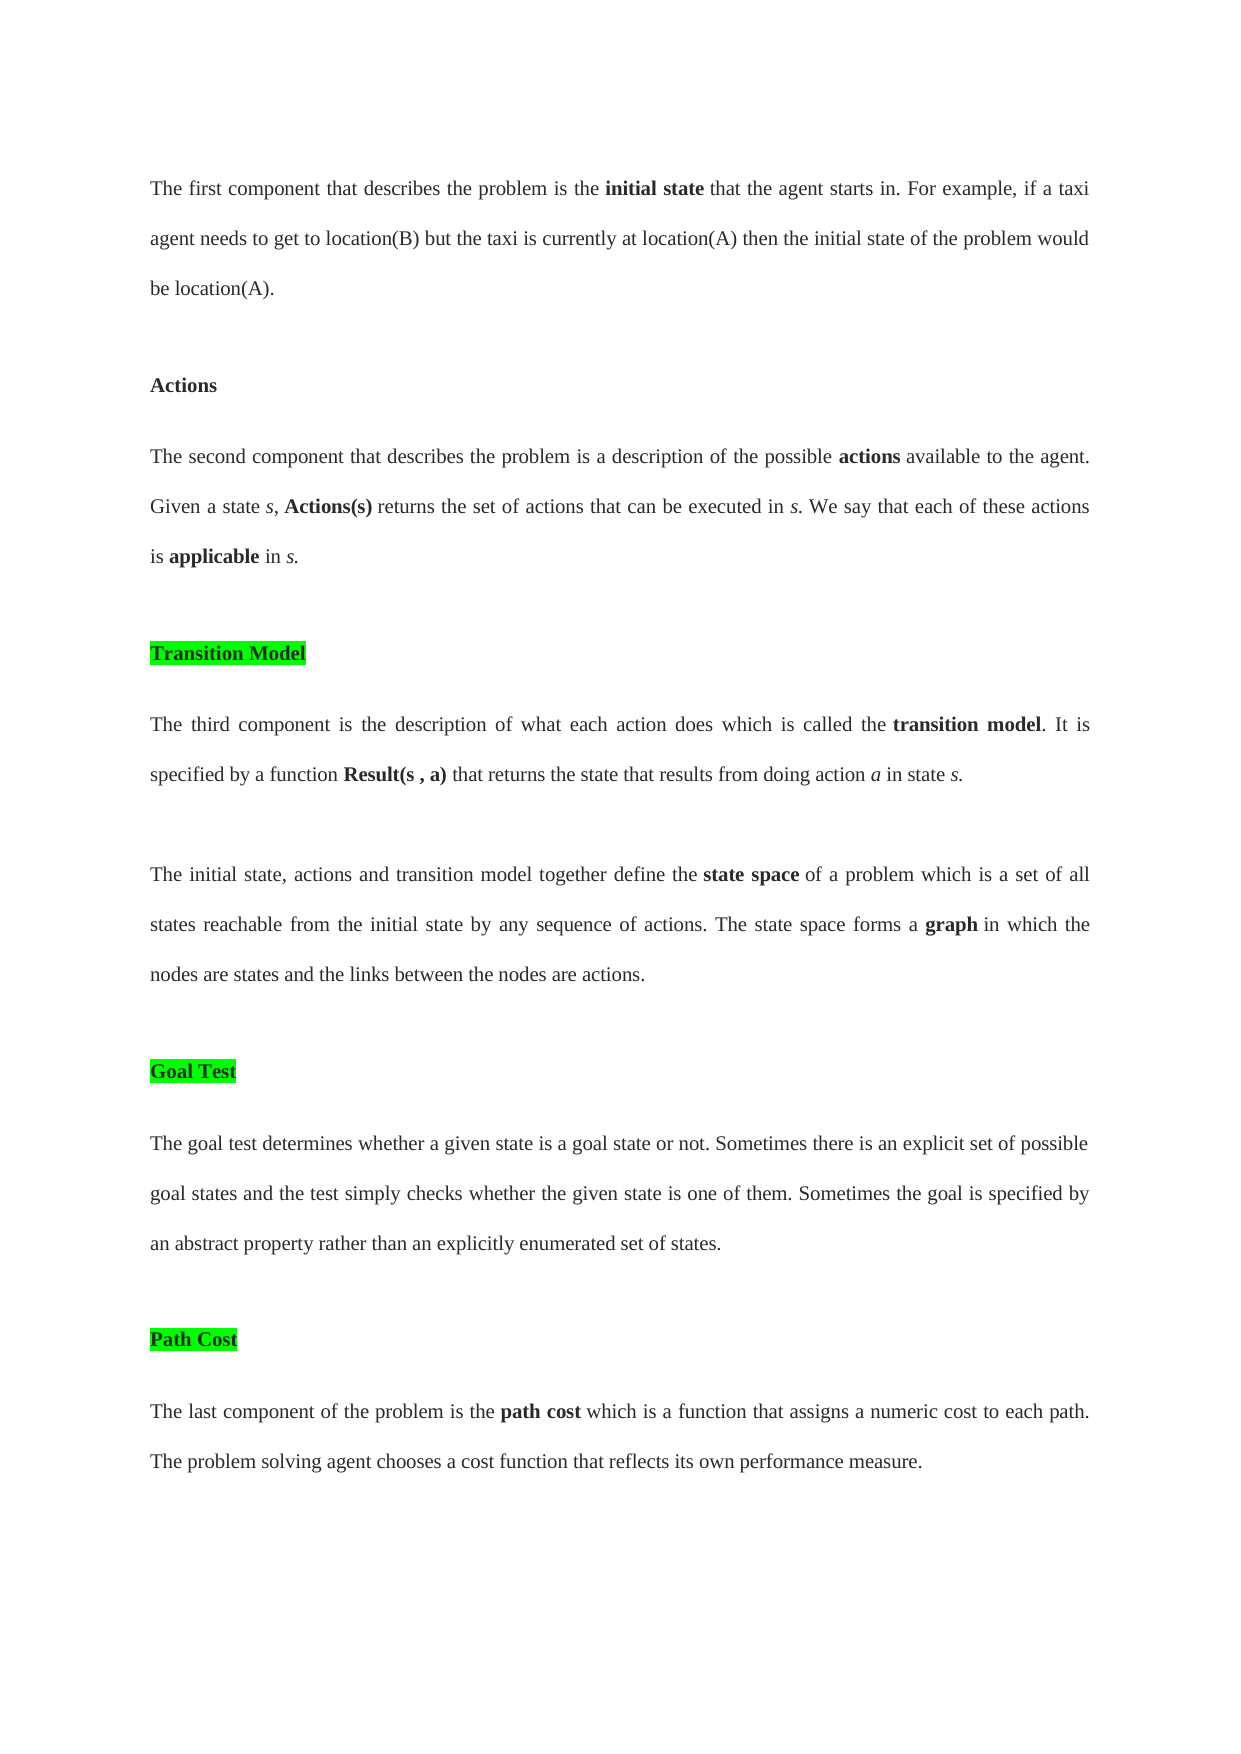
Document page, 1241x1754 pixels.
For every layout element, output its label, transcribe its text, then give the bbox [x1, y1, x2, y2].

subtitle Goal Test [150, 1046, 1090, 1083]
text The last component of the problem is the path cost which is a function that assigns a numeric cost to each path. The problem solving agent chooses a cost function that reflects its own performance measure. [150, 1373, 1090, 1473]
text The first component that describes the problem is the initial state that the agent starts in. For example, if a taxi agent needs to get to location(B) but the taxi is currently at location(A) then the initial state of the problem would be location(A). [150, 150, 1090, 300]
text The third component is the description of what each action does which is called the transition model. It is specified by a function Result(s , a) that returns the state that results from doing action a in state s. [150, 686, 1090, 786]
subtitle Transition Model [150, 627, 1090, 665]
text The goal test determines whether a given state is a goal state or not. Sometimes there is an explicit set of possible goal states and the test simply checks whether the given state is one of them. Sometimes the goal is specified by an abstract property rather than an explicitly enumerated set of states. [150, 1105, 1090, 1255]
subtitle Actions [150, 359, 1090, 397]
text The initial state, actions and transition model together define the state space of a problem which is a set of all states reachable from the initial state by any sequence of actions. The state space forms a graph in which the nodes are states and the links between the nodes are actions. [150, 836, 1090, 986]
text The second component that describes the problem is a description of the possible actions available to the agent. Given a state s, Actions(s) returns the set of actions that can be executed in s. We say that each of these actions is applicable in s. [150, 418, 1090, 568]
subtitle Path Cost [150, 1314, 1090, 1351]
